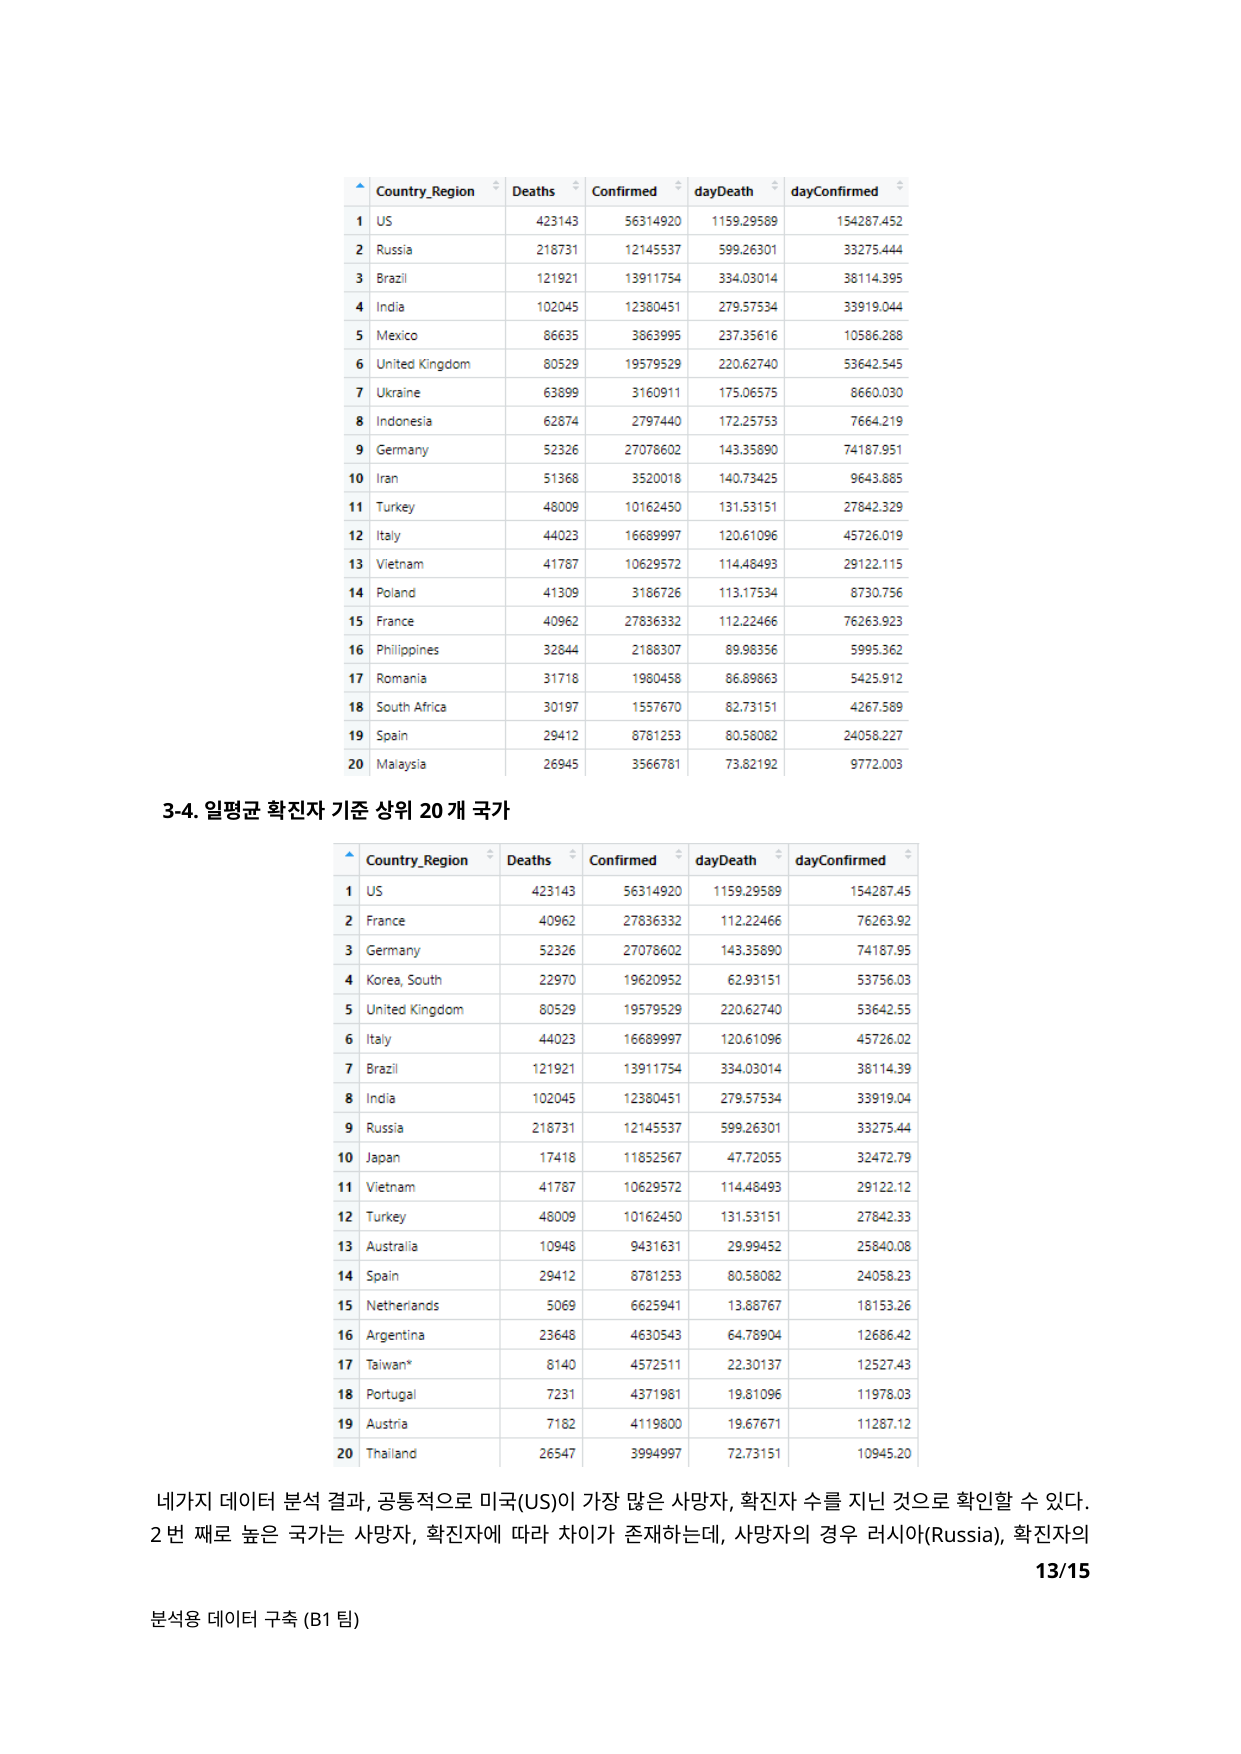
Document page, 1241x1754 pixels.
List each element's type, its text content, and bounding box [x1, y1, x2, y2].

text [150, 1486, 1090, 1549]
picture [333, 843, 920, 1467]
text 3-4. 일평균 확진자 기준 상위 20개 국가 [150, 794, 1090, 825]
picture [343, 177, 909, 776]
